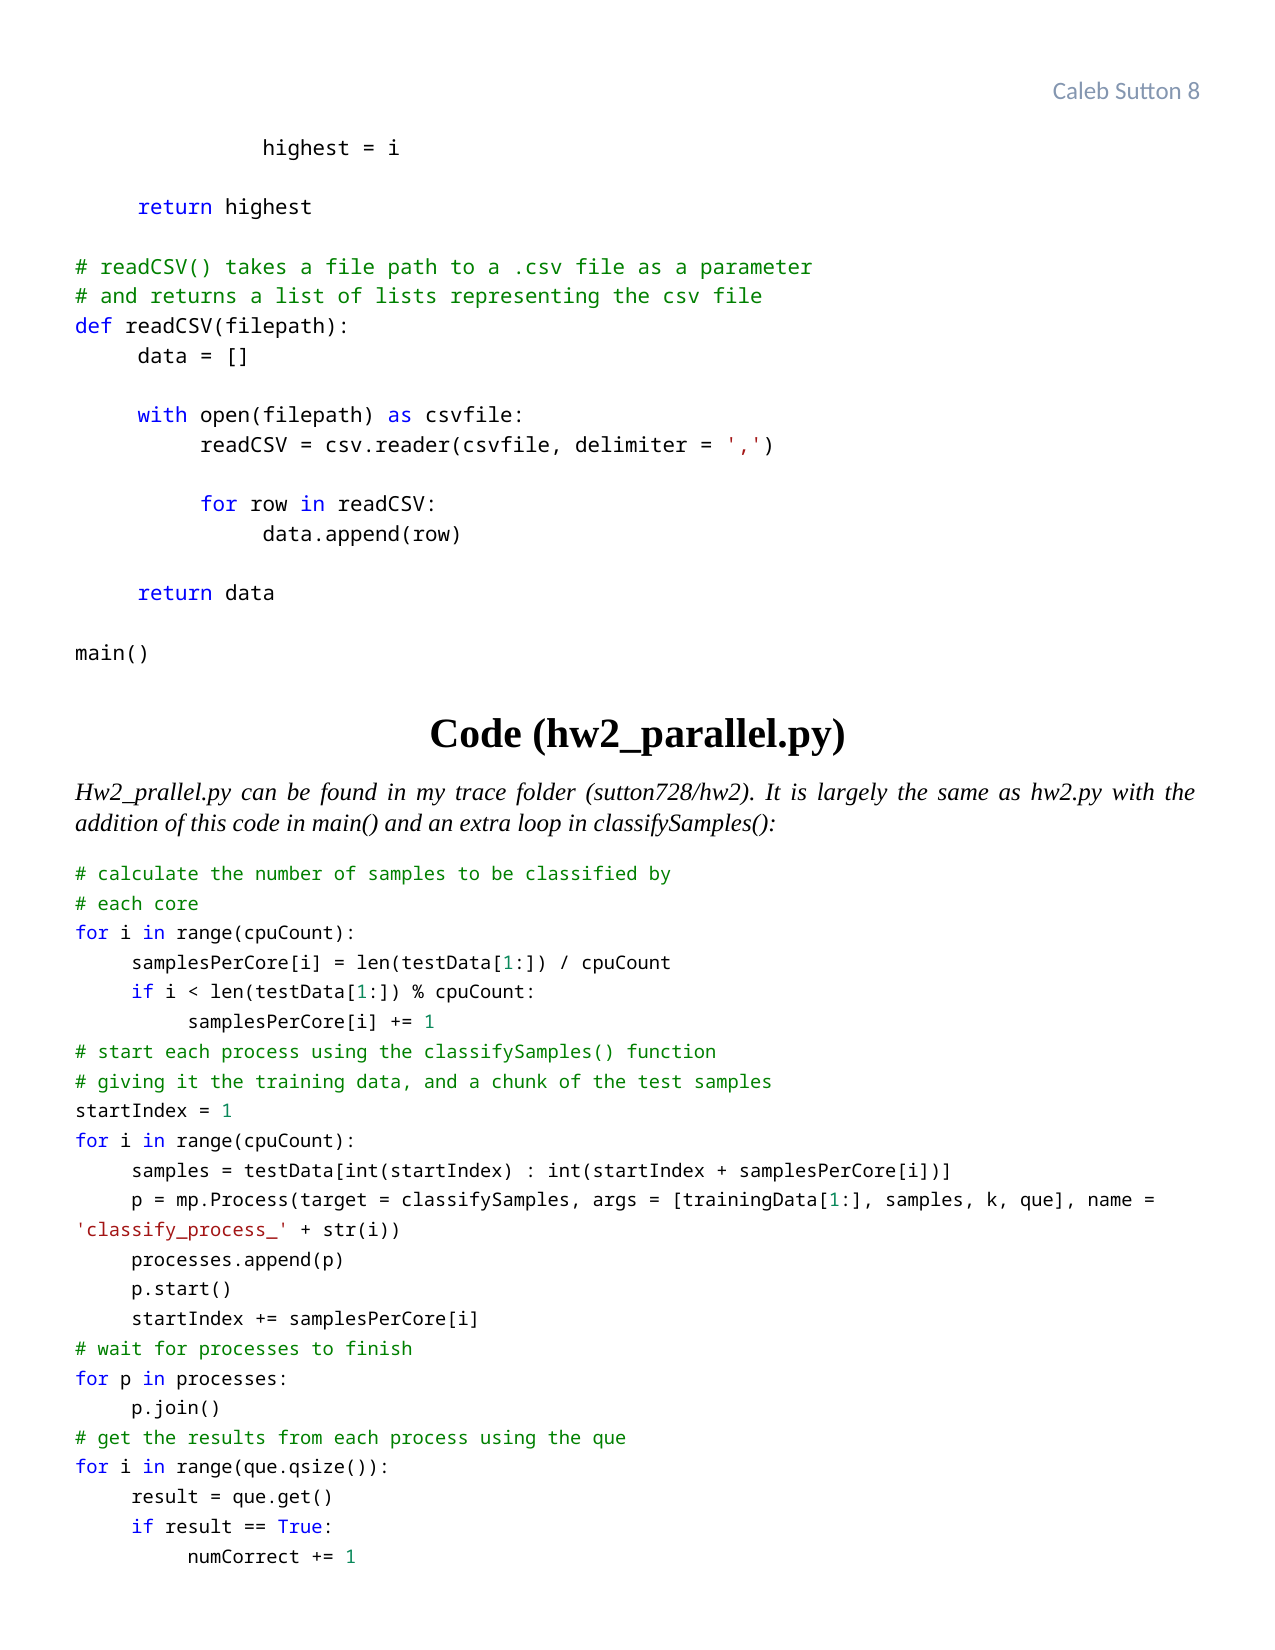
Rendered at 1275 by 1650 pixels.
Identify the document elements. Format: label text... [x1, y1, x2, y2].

text # start each process using the classifySamples() function [75, 1034, 1200, 1064]
text samples = testData[int(startIndex) : int(startIndex + samplesPerCore[i])] [75, 1153, 1200, 1182]
text for p in processes: [75, 1361, 1200, 1390]
text # calculate the number of samples to be classified by [75, 856, 1200, 886]
text p = mp.Process(target = classifySamples, args = [trainingData[1:], samples, k, que], name = 'classify_process_' + str(i)) [75, 1182, 1200, 1242]
text for i in range(que.qsize()): [75, 1450, 1200, 1479]
text # wait for processes to finish [75, 1331, 1200, 1361]
text return highest [75, 191, 1200, 221]
text # readCSV() takes a file path to a .csv file as a parameter [75, 251, 1200, 280]
text data.append(row) [75, 518, 1200, 547]
text main() [75, 637, 1200, 666]
text result = que.get() [75, 1479, 1200, 1509]
text if i < len(testData[1:]) % cpuCount: [75, 975, 1200, 1004]
text if result == True: [75, 1509, 1200, 1539]
text data = [] [75, 340, 1200, 369]
text def readCSV(filepath): [75, 310, 1200, 340]
text startIndex = 1 [75, 1093, 1200, 1123]
text # get the results from each process using the que [75, 1420, 1200, 1450]
text for i in range(cpuCount): [75, 1123, 1200, 1153]
text startIndex += samplesPerCore[i] [75, 1301, 1200, 1331]
text readCSV = csv.reader(csvfile, delimiter = ',') [75, 429, 1200, 458]
text # each core [75, 886, 1200, 915]
text for i in range(cpuCount): [75, 915, 1200, 945]
text Code (hw2_parallel.py) [75, 709, 1200, 757]
text numCorrect += 1 [75, 1539, 1200, 1568]
text samplesPerCore[i] = len(testData[1:]) / cpuCount [75, 945, 1200, 975]
text Hw2_prallel.py can be found in my trace folder (sutton728/hw2). It is largely the same as hw2.py with the addition of this code in main() and an extra loop in classifySamples(): [75, 777, 1200, 837]
text # and returns a list of lists representing the csv file [75, 280, 1200, 310]
text for row in readCSV: [75, 488, 1200, 518]
text with open(filepath) as csvfile: [75, 399, 1200, 429]
text # giving it the training data, and a chunk of the test samples [75, 1064, 1200, 1093]
text return data [75, 577, 1200, 607]
text p.join() [75, 1390, 1200, 1420]
text samplesPerCore[i] += 1 [75, 1004, 1200, 1034]
text highest = i [75, 132, 1200, 162]
text processes.append(p) [75, 1242, 1200, 1272]
text p.start() [75, 1272, 1200, 1301]
